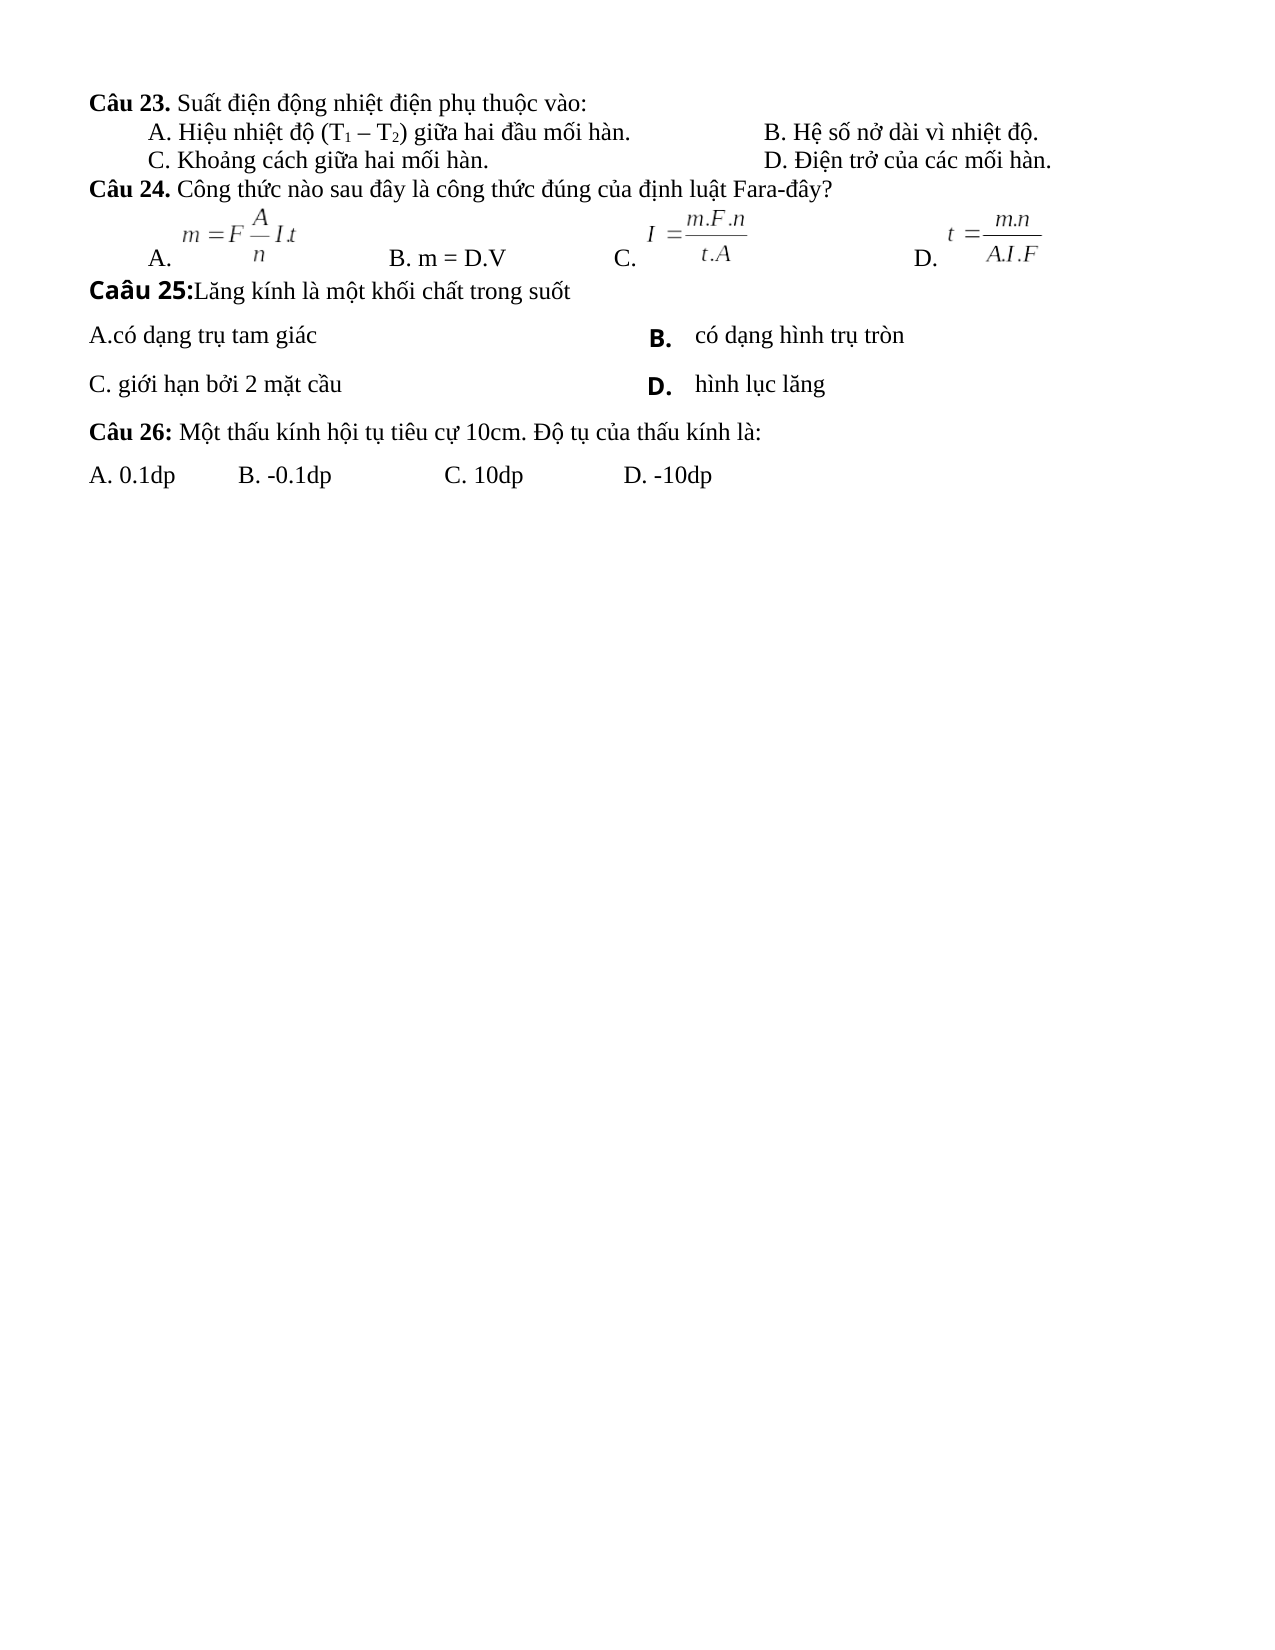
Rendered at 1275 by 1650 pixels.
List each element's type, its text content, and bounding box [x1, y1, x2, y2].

text Câu 24. Công thức nào sau đây là công thức đúng của định luật Fara-đây? [89, 174, 1186, 203]
table_cell D. [611, 369, 683, 417]
text A. Hiệu nhiệt độ (T1 – T2) giữa hai đầu mối hàn. B. Hệ số nở dài vì nhiệt độ. [148, 117, 1186, 145]
table_cell B. [611, 321, 683, 369]
text Câu 26: Một thấu kính hội tụ tiêu cự 10cm. Độ tụ của thấu kính là: [89, 417, 1186, 446]
text C. Khoảng cách giữa hai mối hàn. D. Điện trở của các mối hàn. [148, 145, 1186, 174]
table_cell A.có dạng trụ tam giác [78, 321, 611, 369]
table_cell C. giới hạn bởi 2 mặt cầu [78, 369, 611, 417]
text A. B. m = D.V C. D. [148, 203, 1186, 272]
text A. 0.1dp B. -0.1dp C. 10dp D. -10dp [89, 460, 1186, 489]
text Câu 23. Suất điện động nhiệt điện phụ thuộc vào: [89, 88, 1186, 117]
table_header Caâu 25:Lăng kính là một khối chất trong suốt [78, 272, 1217, 321]
table_cell có dạng hình trụ tròn [684, 321, 1217, 369]
table_cell hình lục lăng [684, 369, 1217, 417]
